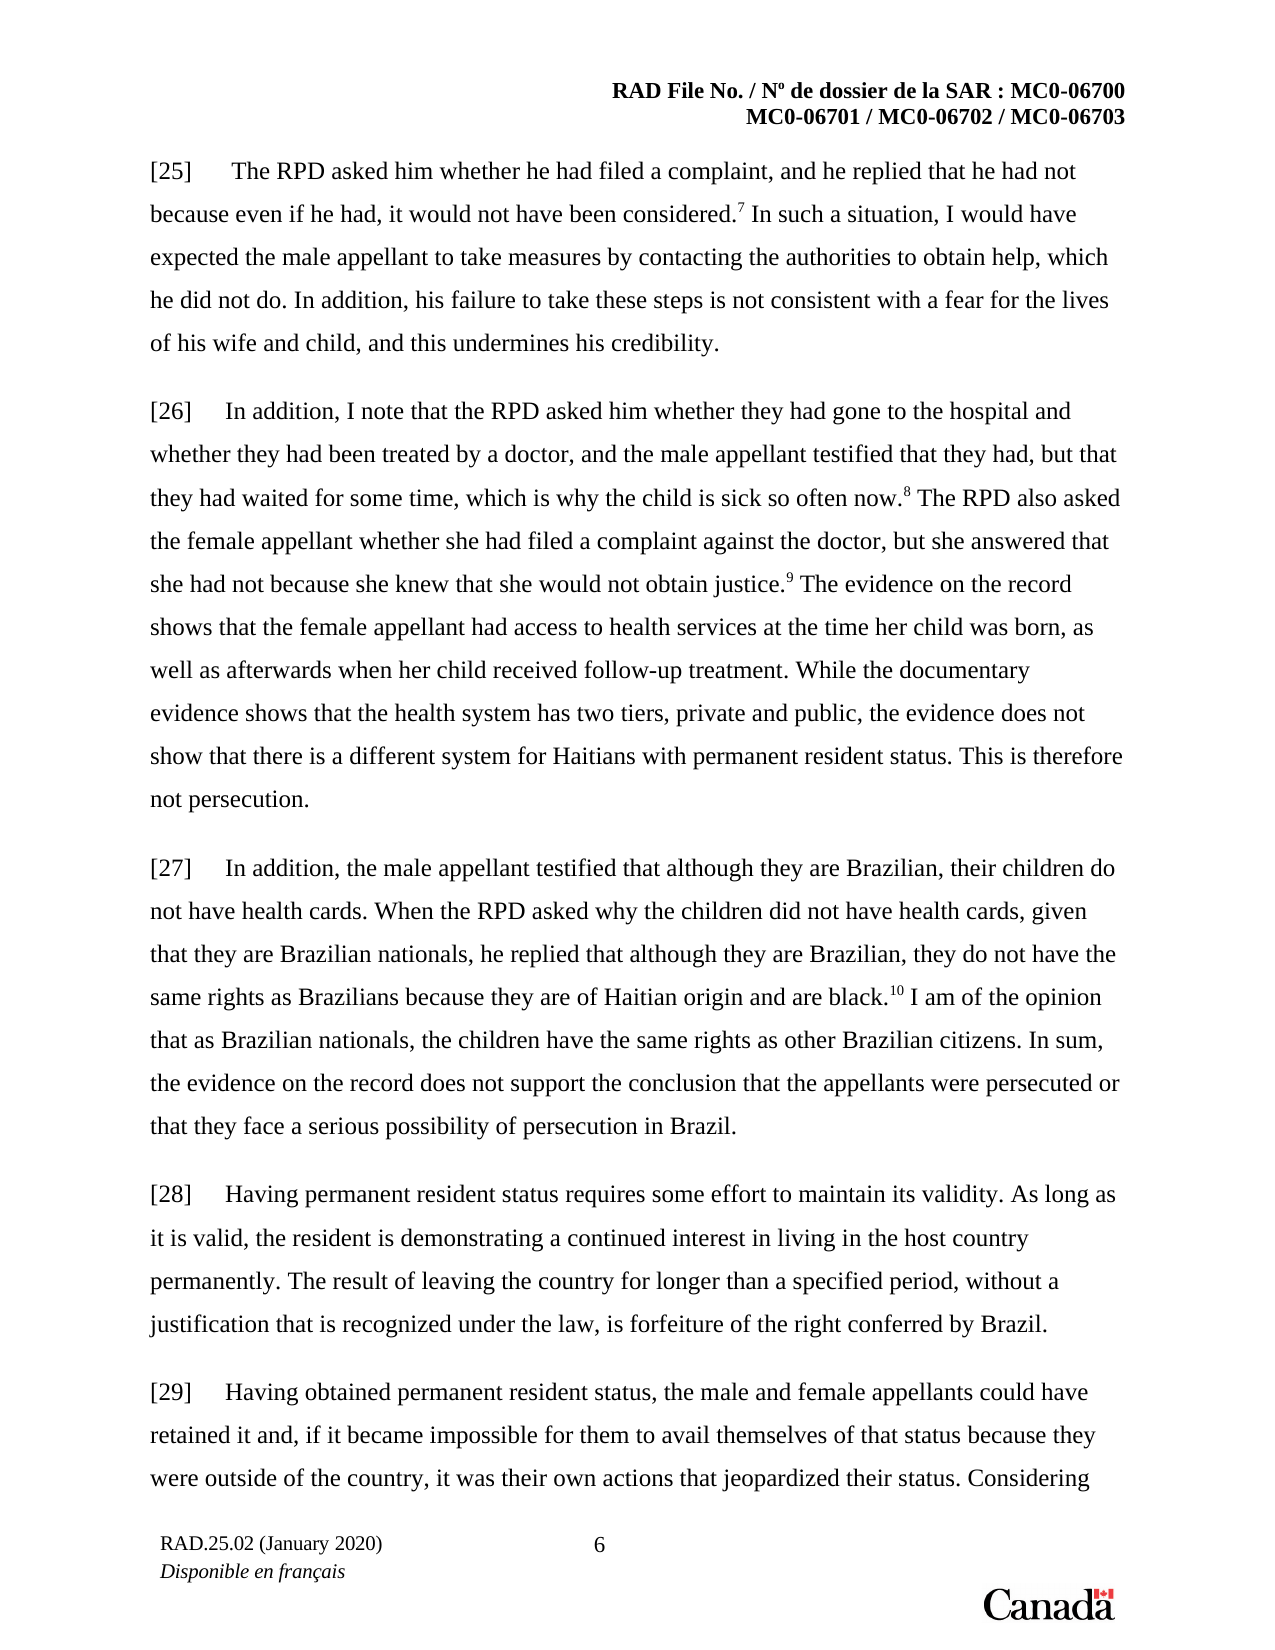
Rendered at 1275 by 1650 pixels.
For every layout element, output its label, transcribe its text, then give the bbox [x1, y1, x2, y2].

list The RPD asked him whether he had filed a complaint, and he replied that he had not because even if he had, it would not have been considered. In such a situation, I would have expected the male appellant to take measures by contacting the authorities to obtain help, which he did not do. In addition, his failure to take these steps is not consistent with a fear for the lives of his wife and child, and this undermines his credibility. [150, 156, 1125, 357]
list In addition, I note that the RPD asked him whether they had gone to the hospital and whether they had been treated by a doctor, and the male appellant testified that they had, but that they had waited for some time, which is why the child is sick so often now. The RPD also asked the female appellant whether she had filed a complaint against the doctor, but she answered that she had not because she knew that she would not obtain justice. The evidence on the record shows that the female appellant had access to health services at the time her child was born, as well as afterwards when her child received follow-up treatment. While the documentary evidence shows that the health system has two tiers, private and public, the evidence does not show that there is a different system for Haitians with permanent resident status. This is therefore not persecution. [150, 396, 1125, 813]
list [150, 1377, 1125, 1492]
list In addition, the male appellant testified that although they are Brazilian, their children do not have health cards. When the RPD asked why the children did not have health cards, given that they are Brazilian nationals, he replied that although they are Brazilian, they do not have the same rights as Brazilians because they are of Haitian origin and are black. I am of the opinion that as Brazilian nationals, the children have the same rights as other Brazilian citizens. In sum, the evidence on the record does not support the conclusion that the appellants were persecuted or that they face a serious possibility of persecution in Brazil. [150, 853, 1125, 1140]
list Having permanent resident status requires some effort to maintain its validity. As long as it is valid, the resident is demonstrating a continued interest in living in the host country permanently. The result of leaving the country for longer than a specified period, without a justification that is recognized under the law, is forfeiture of the right conferred by Brazil. [150, 1179, 1125, 1338]
